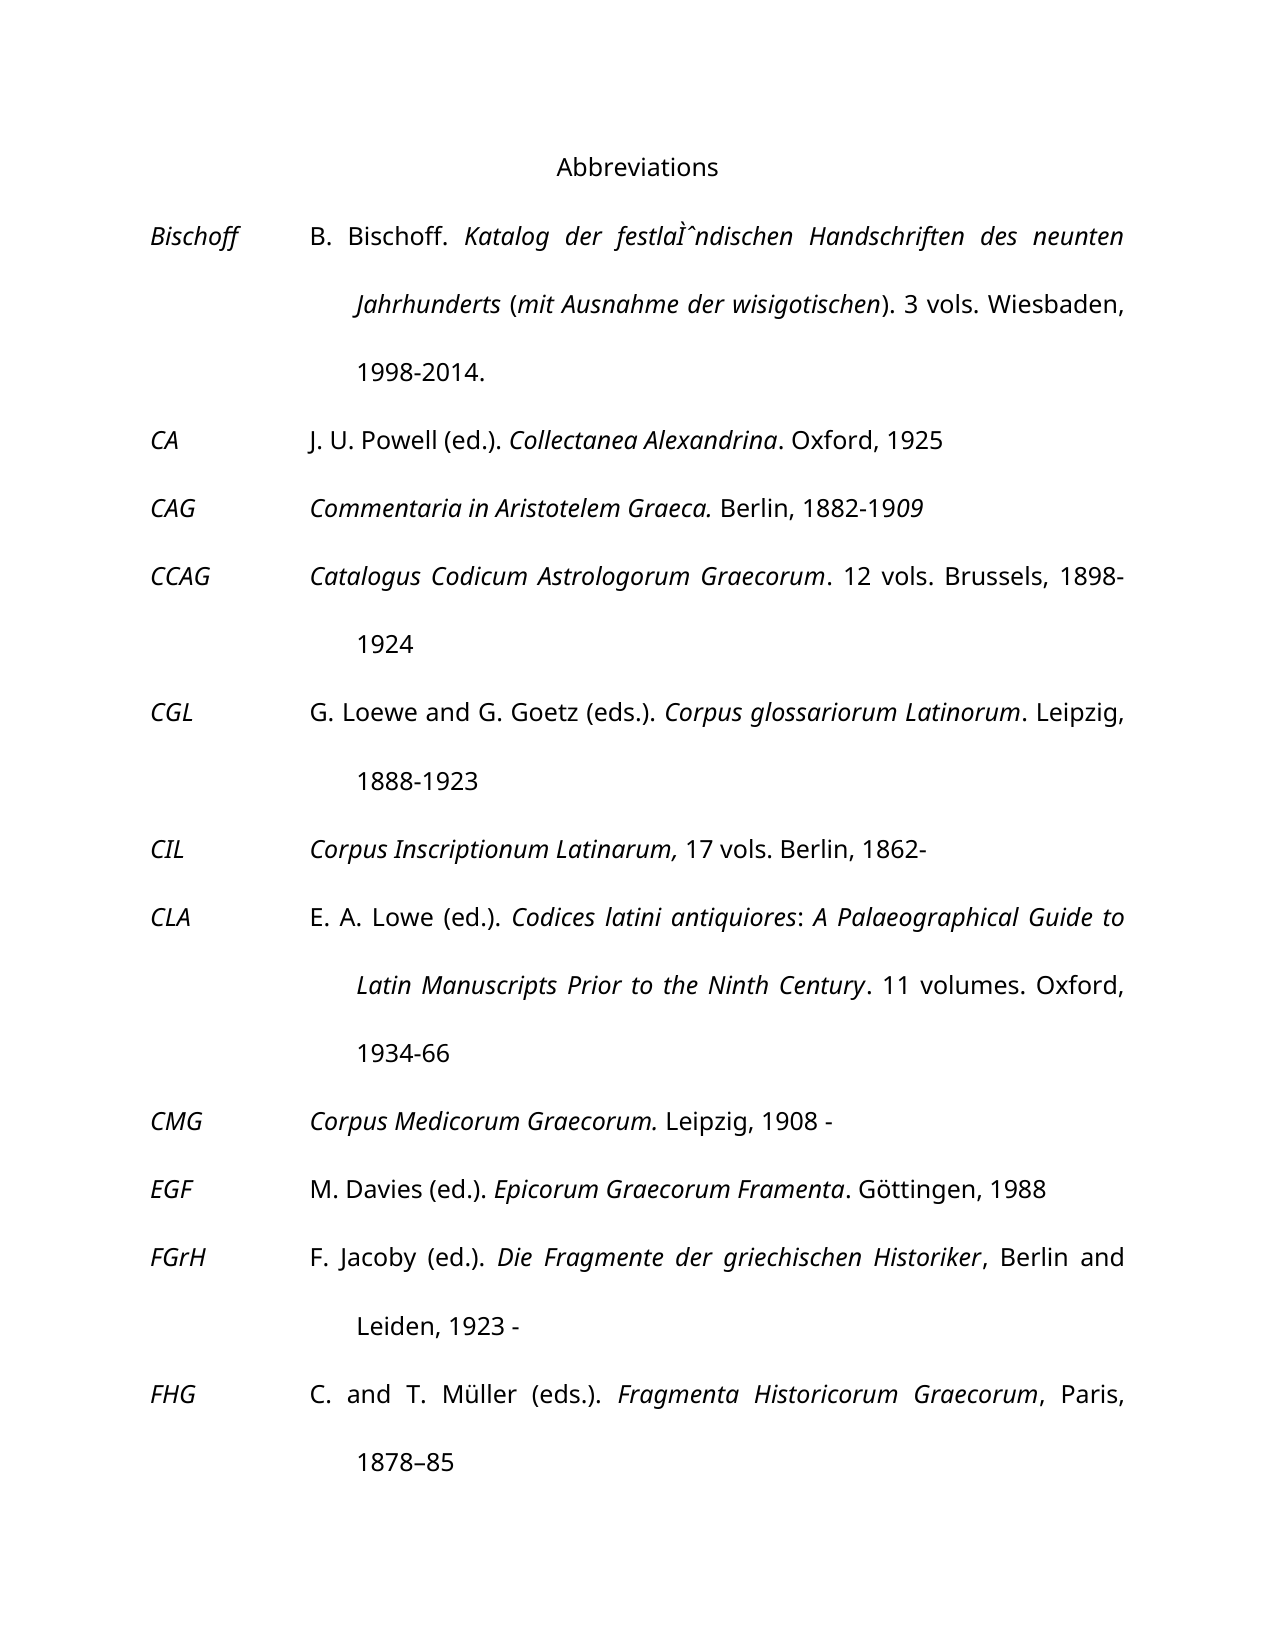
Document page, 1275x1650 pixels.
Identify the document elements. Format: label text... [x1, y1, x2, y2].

text FGrH F. Jacoby (ed.). Die Fragmente der griechischen Historiker, Berlin and Leiden, 1923 - [150, 1240, 1125, 1342]
text CCAG Catalogus Codicum Astrologorum Graecorum. 12 vols. Brussels, 1898-1924 [150, 559, 1125, 661]
text CIL Corpus Inscriptionum Latinarum, 17 vols. Berlin, 1862- [150, 831, 1125, 865]
text CMG Corpus Medicorum Graecorum. Leipzig, 1908 - [150, 1104, 1125, 1138]
text CGL G. Loewe and G. Goetz (eds.). Corpus glossariorum Latinorum. Leipzig, 1888-1923 [150, 695, 1125, 797]
text CLA E. A. Lowe (ed.). Codices latini antiquiores: A Palaeographical Guide to Latin Manuscripts Prior to the Ninth Century. 11 volumes. Oxford, 1934-66 [150, 899, 1125, 1070]
text Abbreviations [150, 150, 1125, 184]
text CAG Commentaria in Aristotelem Graeca. Berlin, 1882-1909 [150, 491, 1125, 525]
text FHG C. and T. Müller (eds.). Fragmenta Historicorum Graecorum, Paris, 1878–85 [150, 1376, 1125, 1478]
text Bischoff B. Bischoff. Katalog der festlaÌˆndischen Handschriften des neunten Jahrhunderts (mit Ausnahme der wisigotischen). 3 vols. Wiesbaden, 1998-2014. [150, 218, 1125, 388]
text CA J. U. Powell (ed.). Collectanea Alexandrina. Oxford, 1925 [150, 422, 1125, 457]
text EGF M. Davies (ed.). Epicorum Graecorum Framenta. Göttingen, 1988 [150, 1172, 1125, 1206]
